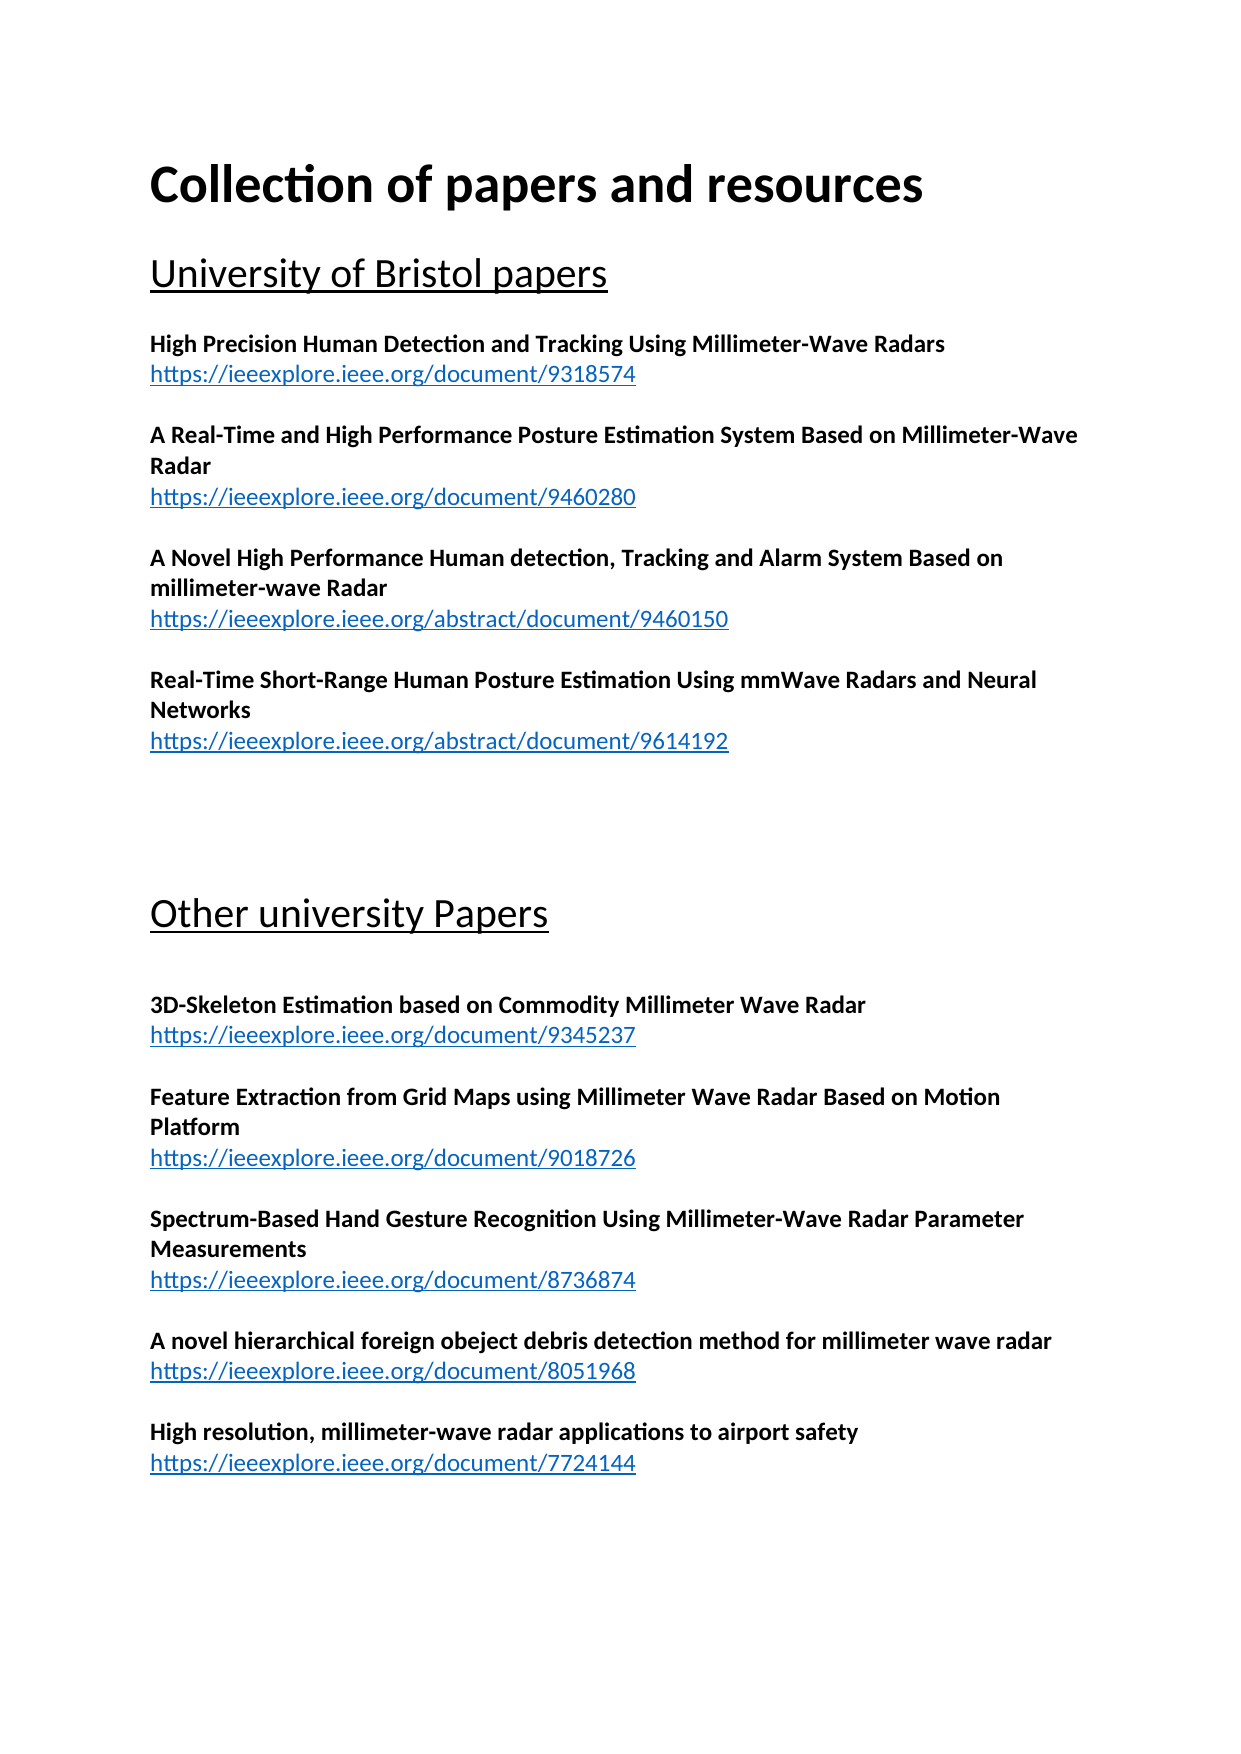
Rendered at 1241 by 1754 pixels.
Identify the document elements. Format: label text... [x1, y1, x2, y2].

text Other university Papers [150, 887, 1090, 938]
text A Real-Time and High Performance Posture Estimation System Based on Millimeter-Wave Radar [150, 419, 1090, 481]
text https://ieeexplore.ieee.org/document/8736874 [150, 1264, 1090, 1294]
text A Novel High Performance Human detection, Tracking and Alarm System Based on millimeter-wave Radar [150, 542, 1090, 603]
text Collection of papers and resources [150, 150, 1090, 216]
text High Precision Human Detection and Tracking Using Millimeter-Wave Radars [150, 328, 1090, 358]
text Feature Extraction from Grid Maps using Millimeter Wave Radar Based on Motion Platform [150, 1081, 1090, 1142]
text https://ieeexplore.ieee.org/document/9318574 [150, 358, 1090, 389]
text https://ieeexplore.ieee.org/document/9460280 [150, 481, 1090, 511]
text https://ieeexplore.ieee.org/abstract/document/9460150 [150, 603, 1090, 633]
text 3D-Skeleton Estimation based on Commodity Millimeter Wave Radar [150, 989, 1090, 1020]
text University of Bristol papers [150, 247, 1090, 297]
text High resolution, millimeter-wave radar applications to airport safety [150, 1416, 1090, 1447]
text https://ieeexplore.ieee.org/abstract/document/9614192 [150, 725, 1090, 755]
text Real-Time Short-Range Human Posture Estimation Using mmWave Radars and Neural Networks [150, 664, 1090, 725]
text https://ieeexplore.ieee.org/document/7724144 [150, 1447, 1090, 1477]
text Spectrum-Based Hand Gesture Recognition Using Millimeter-Wave Radar Parameter Measurements [150, 1203, 1090, 1264]
text https://ieeexplore.ieee.org/document/9018726 [150, 1142, 1090, 1172]
text https://ieeexplore.ieee.org/document/8051968 [150, 1355, 1090, 1386]
text https://ieeexplore.ieee.org/document/9345237 [150, 1020, 1090, 1050]
text A novel hierarchical foreign obeject debris detection method for millimeter wave radar [150, 1325, 1090, 1355]
